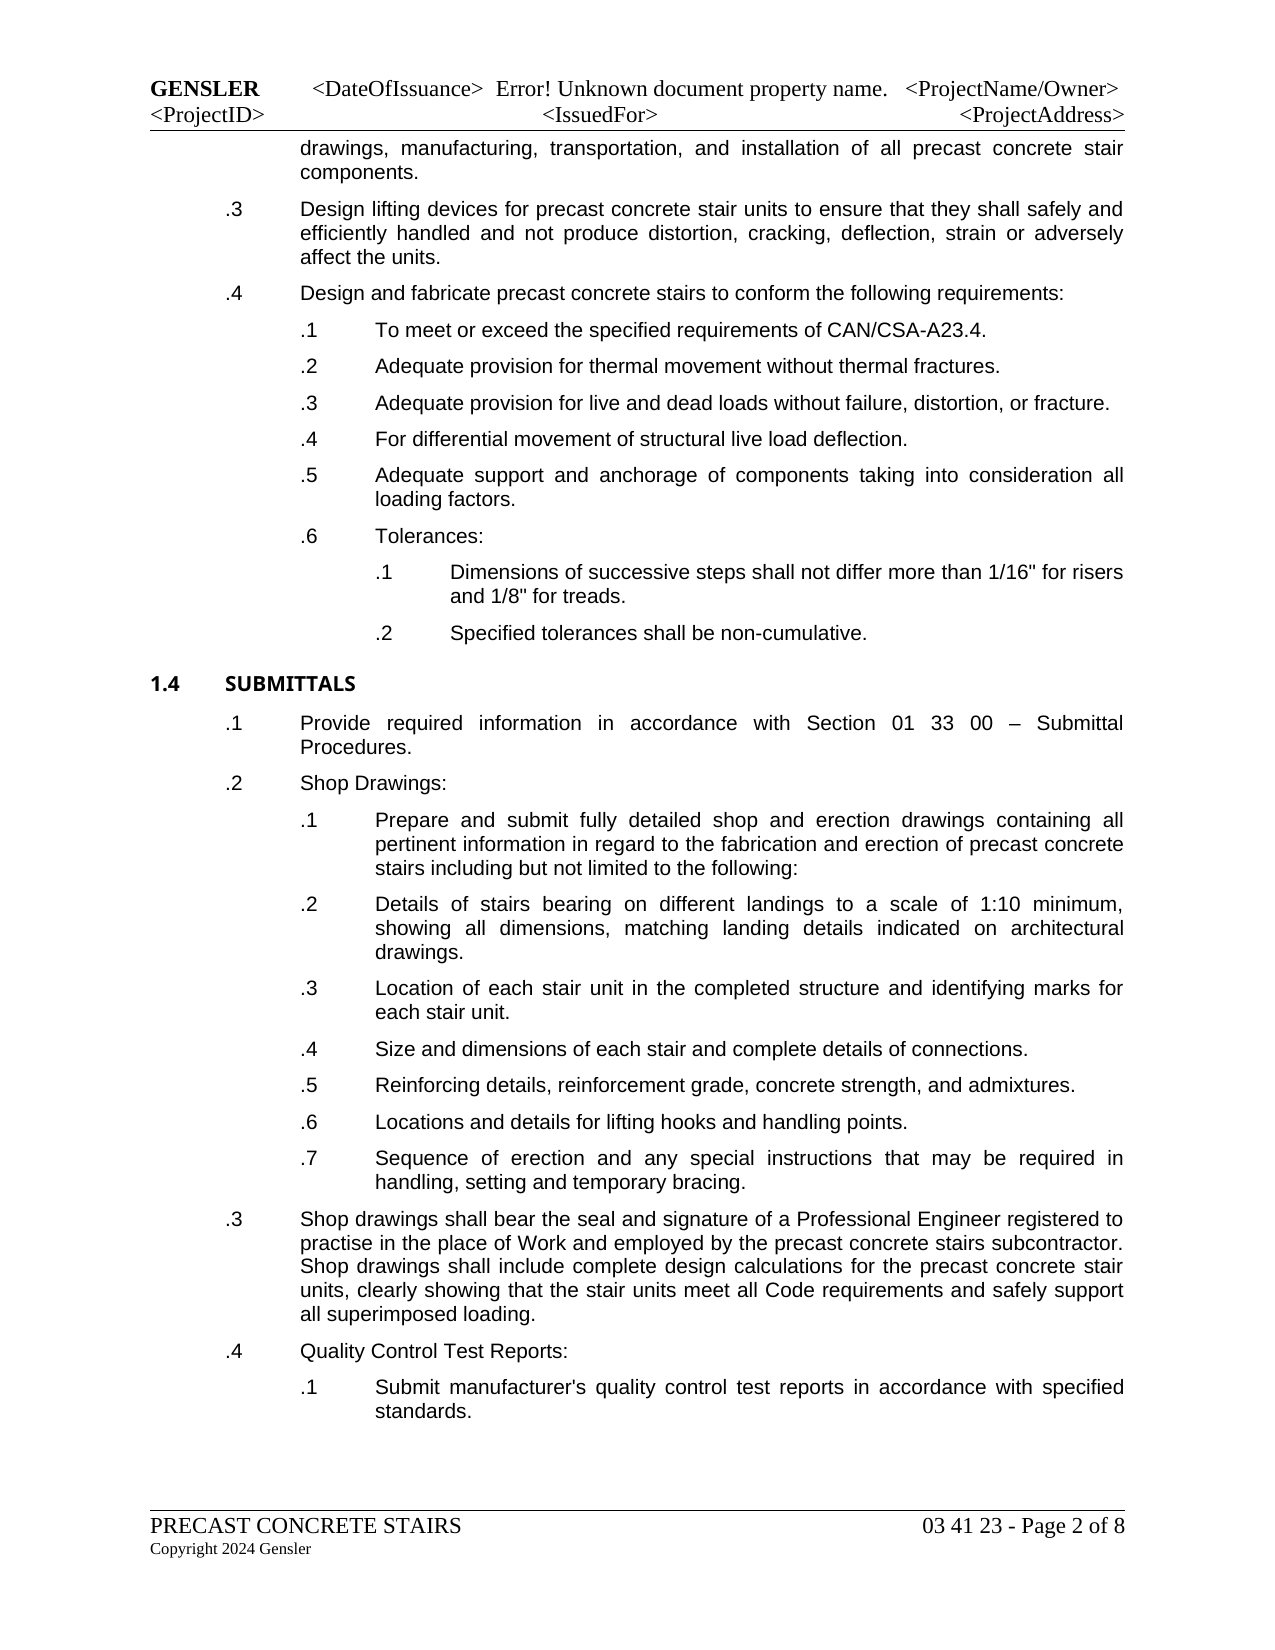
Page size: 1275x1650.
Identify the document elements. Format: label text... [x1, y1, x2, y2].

list Shop Drawings: [225, 771, 1125, 795]
list Submittals [150, 669, 1125, 698]
list Size and dimensions of each stair and complete details of connections. [300, 1037, 1125, 1061]
list Adequate provision for live and dead loads without failure, distortion, or fracture. [300, 390, 1125, 414]
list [225, 136, 1125, 184]
list Tolerances: [300, 524, 1125, 548]
list Design and fabricate precast concrete stairs to conform the following requirements: [225, 281, 1125, 305]
list To meet or exceed the specified requirements of CAN/CSA-A23.4. [300, 317, 1125, 341]
list Dimensions of successive steps shall not differ more than 1/16" for risers and 1/8" for treads. [375, 560, 1125, 608]
list Adequate provision for thermal movement without thermal fractures. [300, 354, 1125, 378]
list Location of each stair unit in the completed structure and identifying marks for each stair unit. [300, 976, 1125, 1024]
list Reinforcing details, reinforcement grade, concrete strength, and admixtures. [300, 1073, 1125, 1097]
list Provide required information in accordance with Section 01 33 00 – Submittal Procedures. [225, 711, 1125, 758]
list Shop drawings shall bear the seal and signature of a Professional Engineer registered to practise in the place of Work and employed by the precast concrete stairs subcontractor. Shop drawings shall include complete design calculations for the precast concrete stair units, clearly showing that the stair units meet all Code requirements and safely support all superimposed loading. [225, 1206, 1125, 1326]
list For differential movement of structural live load deflection. [300, 427, 1125, 451]
list Details of stairs bearing on different landings to a scale of 1:10 minimum, showing all dimensions, matching landing details indicated on architectural drawings. [300, 892, 1125, 964]
list Adequate support and anchorage of components taking into consideration all loading factors. [300, 463, 1125, 511]
list Prepare and submit fully detailed shop and erection drawings containing all pertinent information in regard to the fabrication and erection of precast concrete stairs including but not limited to the following: [300, 807, 1125, 879]
list Submit manufacturer's quality control test reports in accordance with specified standards. [300, 1375, 1125, 1423]
list Specified tolerances shall be non-cumulative. [375, 621, 1125, 644]
list Sequence of erection and any special instructions that may be required in handling, setting and temporary bracing. [300, 1146, 1125, 1194]
list Design lifting devices for precast concrete stair units to ensure that they shall safely and efficiently handled and not produce distortion, cracking, deflection, strain or adversely affect the units. [225, 197, 1125, 268]
list Quality Control Test Reports: [225, 1339, 1125, 1363]
list Locations and details for lifting hooks and handling points. [300, 1109, 1125, 1133]
